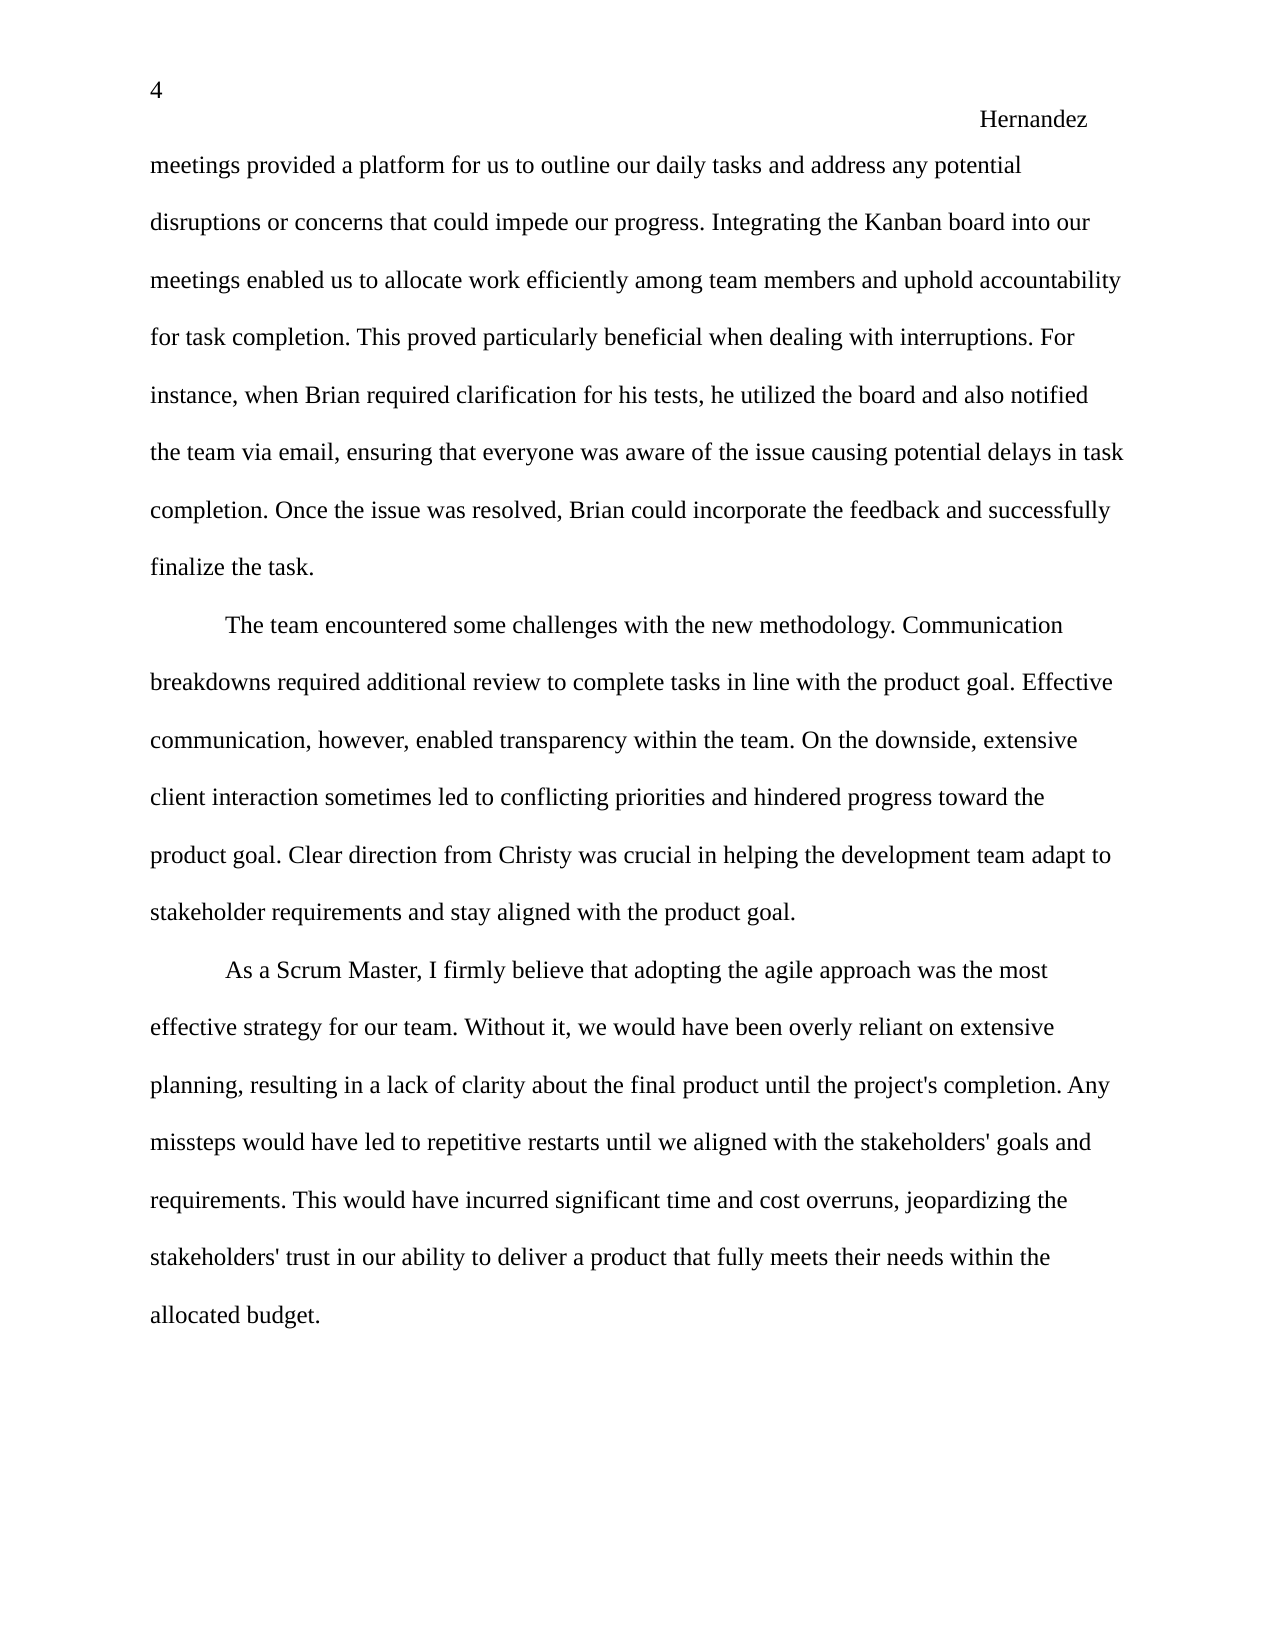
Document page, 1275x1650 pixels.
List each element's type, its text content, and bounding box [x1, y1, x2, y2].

text The team encountered some challenges with the new methodology. Communication breakdowns required additional review to complete tasks in line with the product goal. Effective communication, however, enabled transparency within the team. On the downside, extensive client interaction sometimes led to conflicting priorities and hindered progress toward the product goal. Clear direction from Christy was crucial in helping the development team adapt to stakeholder requirements and stay aligned with the product goal. [150, 610, 1125, 926]
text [150, 150, 1125, 581]
text As a Scrum Master, I firmly believe that adopting the agile approach was the most effective strategy for our team. Without it, we would have been overly reliant on extensive planning, resulting in a lack of clarity about the final product until the project's completion. Any missteps would have led to repetitive restarts until we aligned with the stakeholders' goals and requirements. This would have incurred significant time and cost overruns, jeopardizing the stakeholders' trust in our ability to deliver a product that fully meets their needs within the allocated budget. [150, 955, 1125, 1329]
